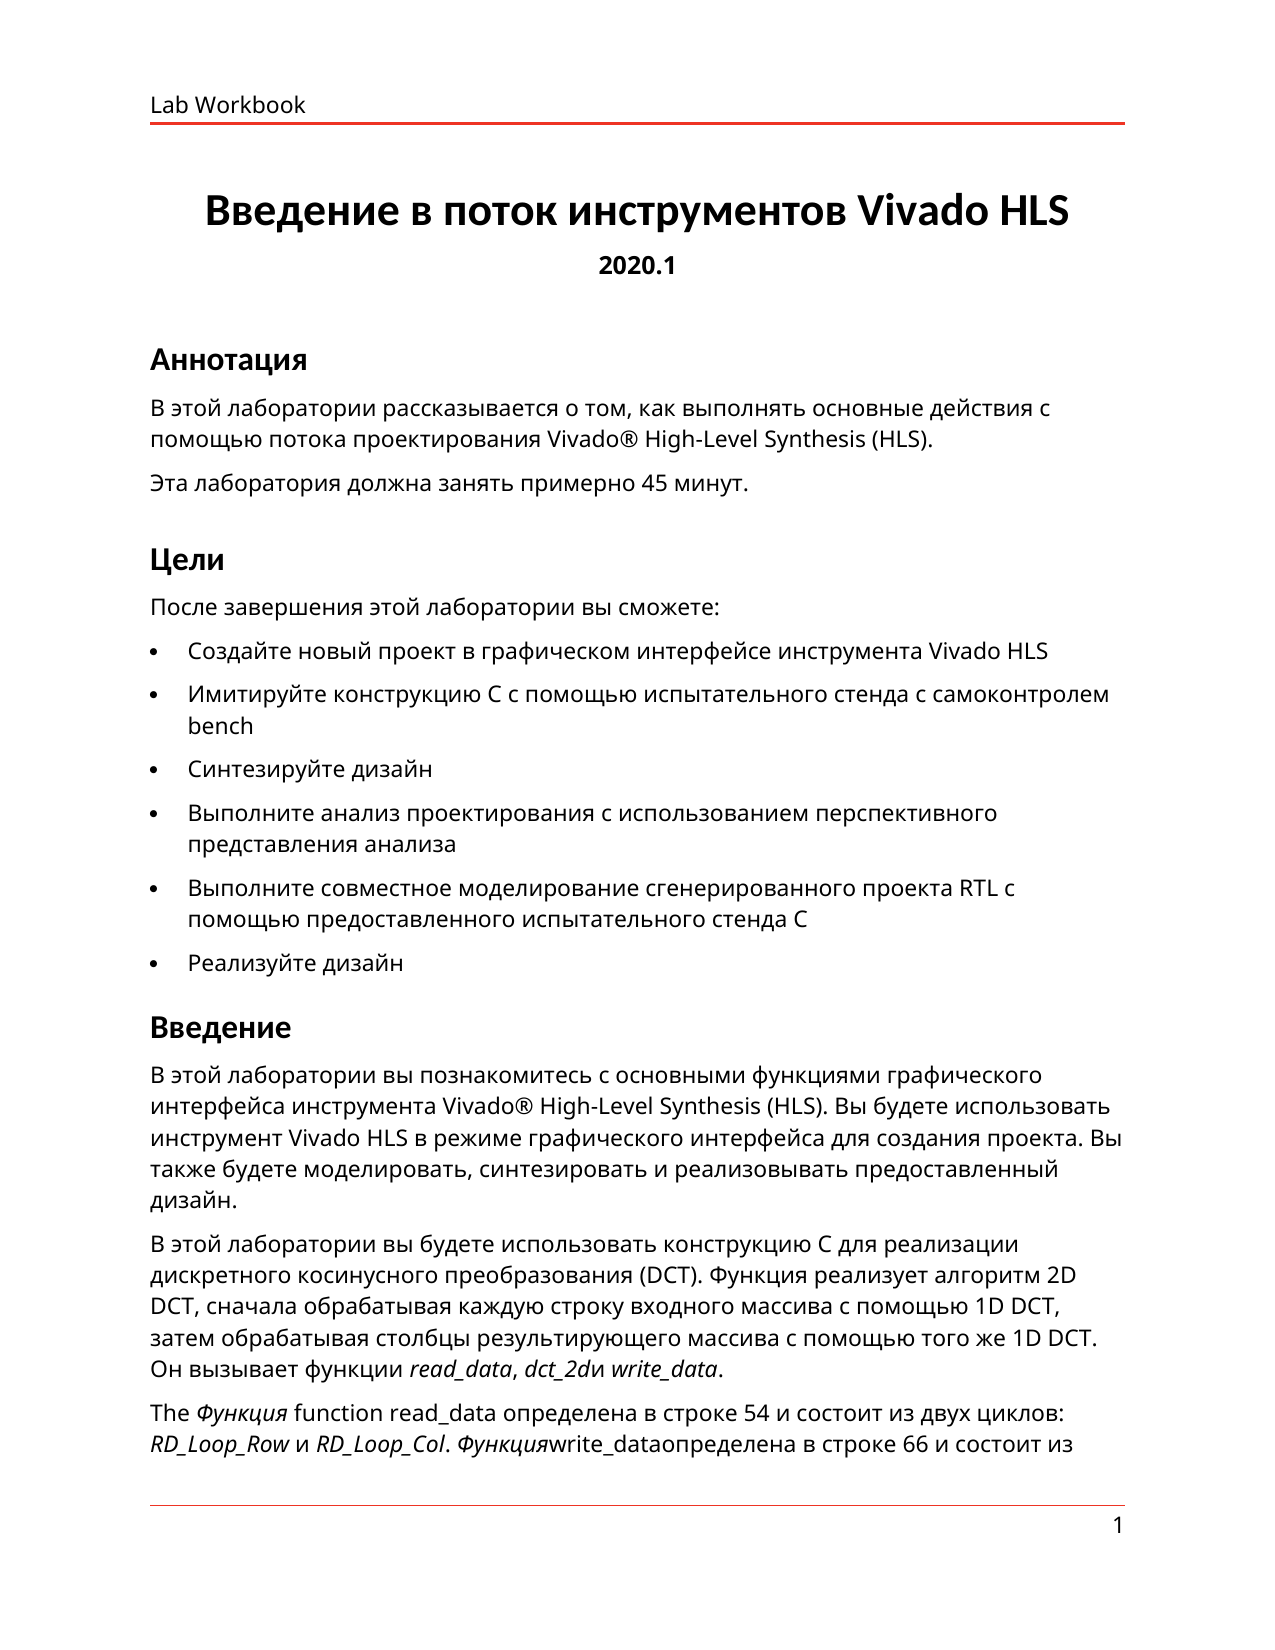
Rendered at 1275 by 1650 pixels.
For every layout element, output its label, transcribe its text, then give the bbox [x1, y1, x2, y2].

list Создайте новый проект в графическом интерфейсе инструмента Vivado HLS [150, 634, 1125, 666]
list Выполните анализ проектирования с использованием перспективного представления анализа [150, 797, 1125, 859]
list Реализуйте дизайн [150, 947, 1125, 978]
title 2020.1 [150, 248, 1125, 282]
text После завершения этой лаборатории вы сможете: [150, 591, 1125, 622]
text В этой лаборатории вы познакомитесь с основными функциями графического интерфейса инструмента Vivado® High-Level Synthesis (HLS). Вы будете использовать инструмент Vivado HLS в режиме графического интерфейса для создания проекта. Вы также будете моделировать, синтезировать и реализовывать предоставленный дизайн. [150, 1059, 1125, 1215]
text Эта лаборатория должна занять примерно 45 минут. [150, 466, 1125, 498]
text В этой лаборатории вы будете использовать конструкцию C для реализации дискретного косинусного преобразования (DCT). Функция реализует алгоритм 2D DCT, сначала обрабатывая каждую строку входного массива с помощью 1D DCT, затем обрабатывая столбцы результирующего массива с помощью того же 1D DCT. Он вызывает функции read_data, dct_2dи write_data. [150, 1228, 1125, 1384]
list Имитируйте конструкцию C с помощью испытательного стенда с самоконтролем bench [150, 678, 1125, 741]
text В этой лаборатории рассказывается о том, как выполнять основные действия с помощью потока проектирования Vivado® High-Level Synthesis (HLS). [150, 391, 1125, 454]
list Синтезируйте дизайн [150, 753, 1125, 784]
subtitle Цели [150, 538, 1125, 578]
subtitle Введение [150, 1006, 1125, 1046]
subtitle Введение в поток инструментов Vivado HLS [150, 181, 1125, 237]
list Выполните совместное моделирование сгенерированного проекта RTL с помощью предоставленного испытательного стенда C [150, 872, 1125, 934]
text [150, 1396, 1125, 1459]
subtitle Аннотация [150, 338, 1125, 379]
